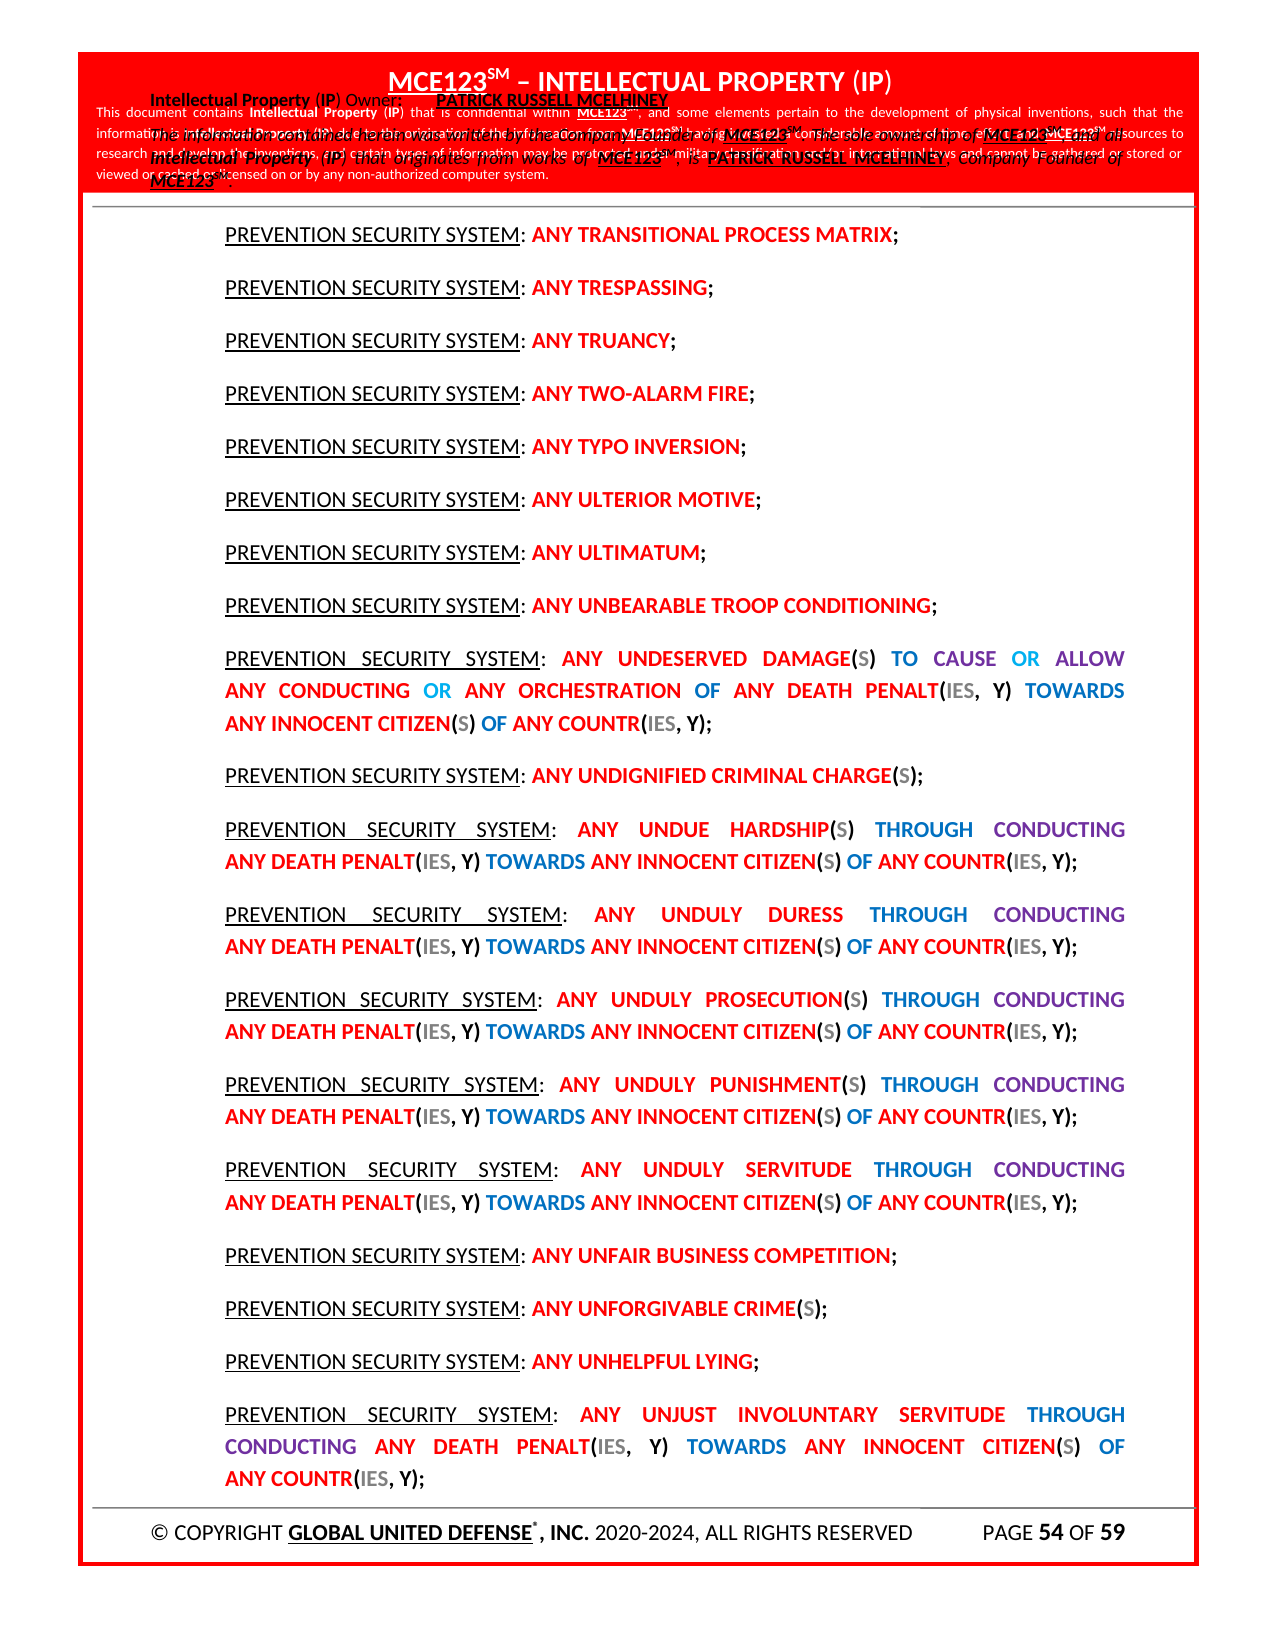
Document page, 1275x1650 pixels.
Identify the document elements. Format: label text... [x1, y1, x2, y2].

text PREVENTION SECURITY SYSTEM: ANY UNHELPFUL LYING; [225, 1347, 1125, 1375]
text PREVENTION SECURITY SYSTEM: ANY UNFORGIVABLE CRIME(S); [225, 1294, 1125, 1322]
text PREVENTION SECURITY SYSTEM: ANY UNDULY DURESS THROUGH CONDUCTING ANY DEATH PENALT(IES, Y) TOWARDS ANY INNOCENT CITIZEN(S) OF ANY COUNTR(IES, Y); [225, 900, 1125, 960]
text PREVENTION SECURITY SYSTEM: ANY UNBEARABLE TROOP CONDITIONING; [225, 591, 1125, 619]
text PREVENTION SECURITY SYSTEM: ANY UNDUE HARDSHIP(S) THROUGH CONDUCTING ANY DEATH PENALT(IES, Y) TOWARDS ANY INNOCENT CITIZEN(S) OF ANY COUNTR(IES, Y); [225, 815, 1125, 875]
text PREVENTION SECURITY SYSTEM: ANY TWO-ALARM FIRE; [225, 379, 1125, 407]
text PREVENTION SECURITY SYSTEM: ANY ULTERIOR MOTIVE; [225, 485, 1125, 513]
text PREVENTION SECURITY SYSTEM: ANY TRANSITIONAL PROCESS MATRIX; [225, 220, 1125, 248]
text PREVENTION SECURITY SYSTEM: ANY TRUANCY; [225, 326, 1125, 354]
text PREVENTION SECURITY SYSTEM: ANY TRESPASSING; [225, 273, 1125, 301]
text PREVENTION SECURITY SYSTEM: ANY UNDULY PROSECUTION(S) THROUGH CONDUCTING ANY DEATH PENALT(IES, Y) TOWARDS ANY INNOCENT CITIZEN(S) OF ANY COUNTR(IES, Y); [225, 985, 1125, 1045]
text PREVENTION SECURITY SYSTEM: ANY UNDIGNIFIED CRIMINAL CHARGE(S); [225, 762, 1125, 790]
text PREVENTION SECURITY SYSTEM: ANY UNDULY SERVITUDE THROUGH CONDUCTING ANY DEATH PENALT(IES, Y) TOWARDS ANY INNOCENT CITIZEN(S) OF ANY COUNTR(IES, Y); [225, 1156, 1125, 1216]
text PREVENTION SECURITY SYSTEM: ANY UNFAIR BUSINESS COMPETITION; [225, 1241, 1125, 1269]
text PREVENTION SECURITY SYSTEM: ANY UNJUST INVOLUNTARY SERVITUDE THROUGH CONDUCTING ANY DEATH PENALT(IES, Y) TOWARDS ANY INNOCENT CITIZEN(S) OF ANY COUNTR(IES, Y); [225, 1400, 1125, 1492]
text PREVENTION SECURITY SYSTEM: ANY UNDESERVED DAMAGE(S) TO CAUSE OR ALLOW ANY CONDUCTING OR ANY ORCHESTRATION OF ANY DEATH PENALT(IES, Y) TOWARDS ANY INNOCENT CITIZEN(S) OF ANY COUNTR(IES, Y); [225, 644, 1125, 737]
text PREVENTION SECURITY SYSTEM: ANY UNDULY PUNISHMENT(S) THROUGH CONDUCTING ANY DEATH PENALT(IES, Y) TOWARDS ANY INNOCENT CITIZEN(S) OF ANY COUNTR(IES, Y); [225, 1070, 1125, 1131]
text PREVENTION SECURITY SYSTEM: ANY TYPO INVERSION; [225, 432, 1125, 460]
text PREVENTION SECURITY SYSTEM: ANY ULTIMATUM; [225, 538, 1125, 566]
